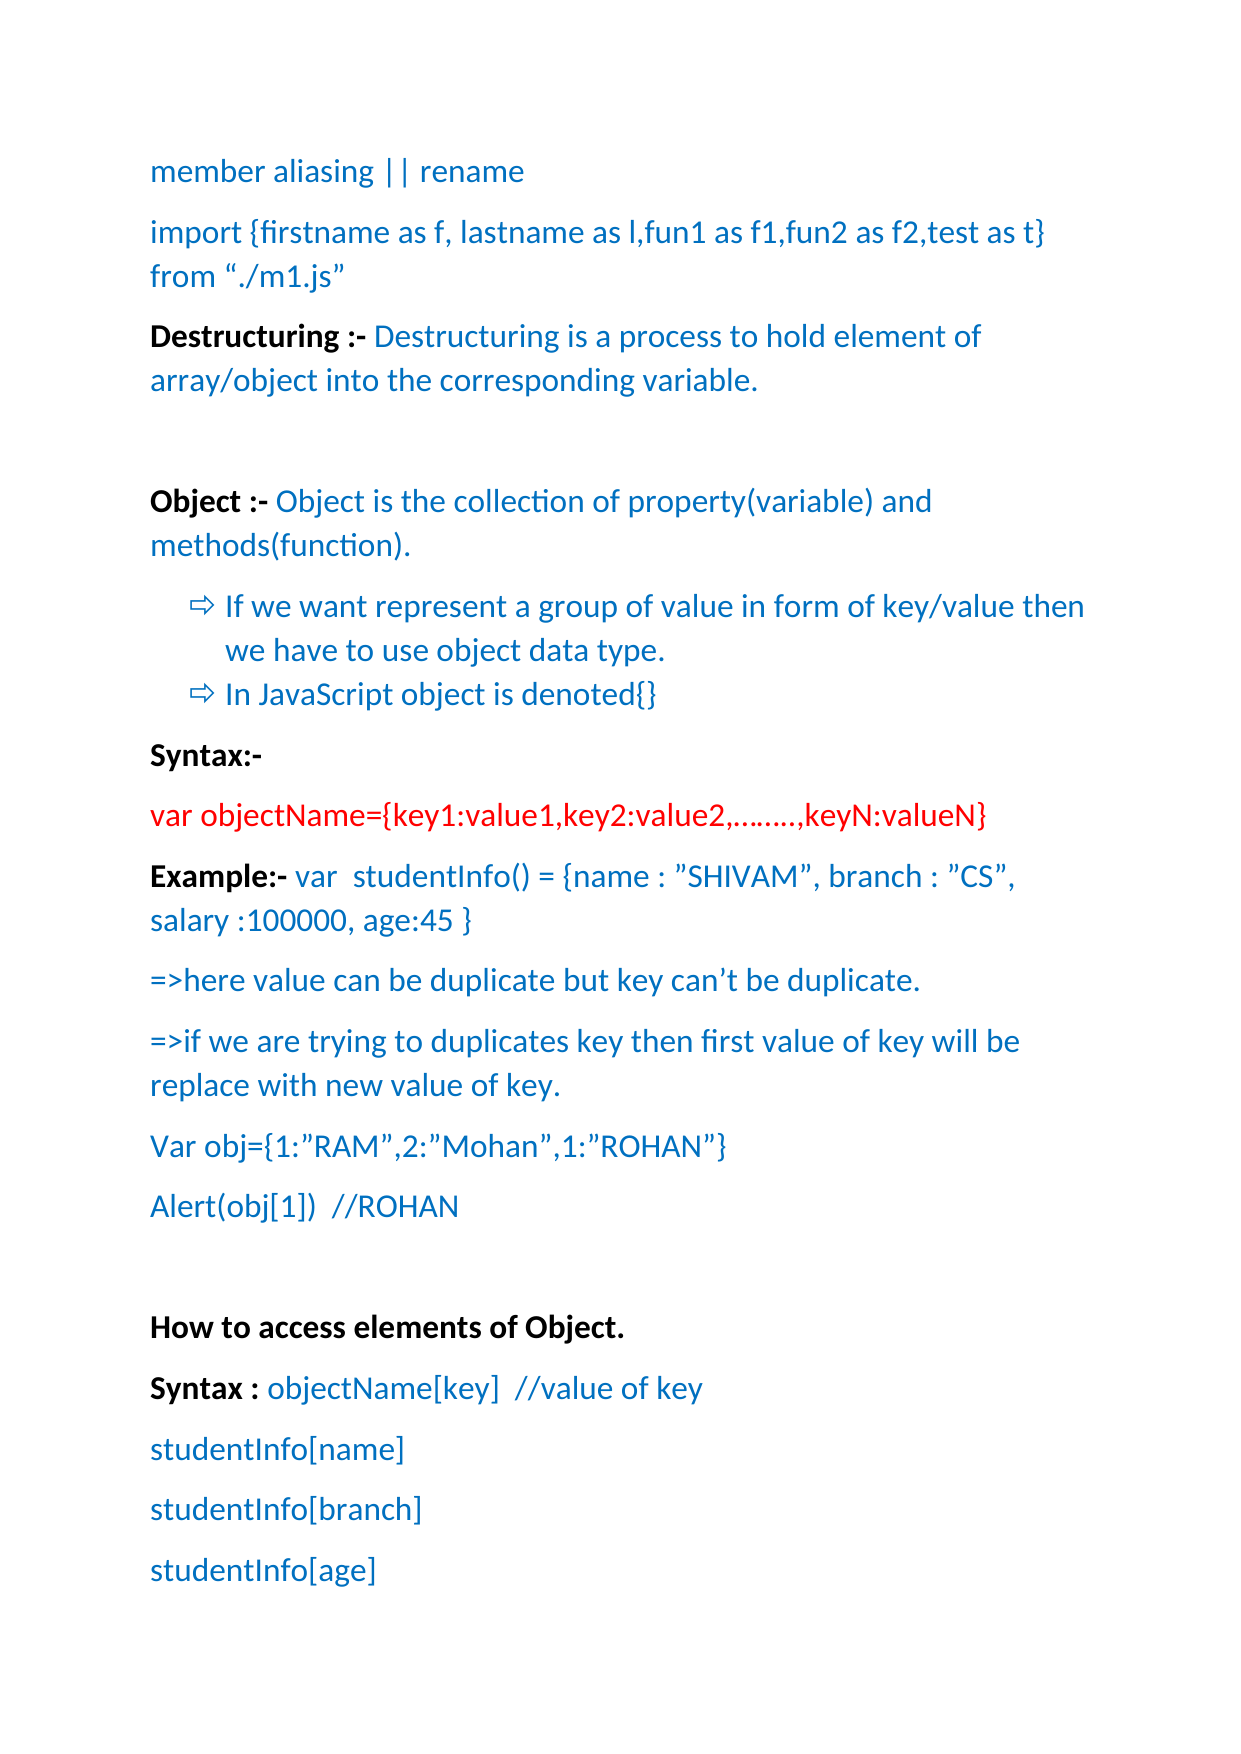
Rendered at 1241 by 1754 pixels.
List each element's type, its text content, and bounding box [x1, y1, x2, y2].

list If we want represent a group of value in form of key/value then we have to use object data type. [187, 585, 1090, 670]
text Destructuring :- Destructuring is a process to hold element of array/object into the corresponding variable. [150, 315, 1090, 400]
text =>here value can be duplicate but key can’t be duplicate. [150, 959, 1090, 1000]
text Var obj={1:”RAM”,2:”Mohan”,1:”ROHAN”} [150, 1124, 1090, 1165]
text How to access elements of Object. [150, 1306, 1090, 1347]
text =>if we are trying to duplicates key then first value of key will be replace with new value of key. [150, 1020, 1090, 1105]
text studentInfo[age] [150, 1549, 1090, 1590]
text Example:- var studentInfo() = {name : ”SHIVAM”, branch : ”CS”, salary :100000, age:45 } [150, 855, 1090, 939]
text Alert(obj[1]) //ROHAN [150, 1185, 1090, 1226]
text Syntax : objectName[key] //value of key [150, 1367, 1090, 1408]
text var objectName={key1:value1,key2:value2,……..,keyN:valueN} [150, 794, 1090, 835]
text Syntax:- [150, 733, 1090, 774]
text member aliasing || rename [150, 150, 1090, 191]
text studentInfo[name] [150, 1428, 1090, 1468]
text Object :- Object is the collection of property(variable) and methods(function). [150, 480, 1090, 565]
text studentInfo[branch] [150, 1488, 1090, 1529]
text import {firstname as f, lastname as l,fun1 as f1,fun2 as f2,test as t} from “./m1.js” [150, 211, 1090, 295]
list In JavaScript object is denoted{} [187, 673, 1090, 714]
